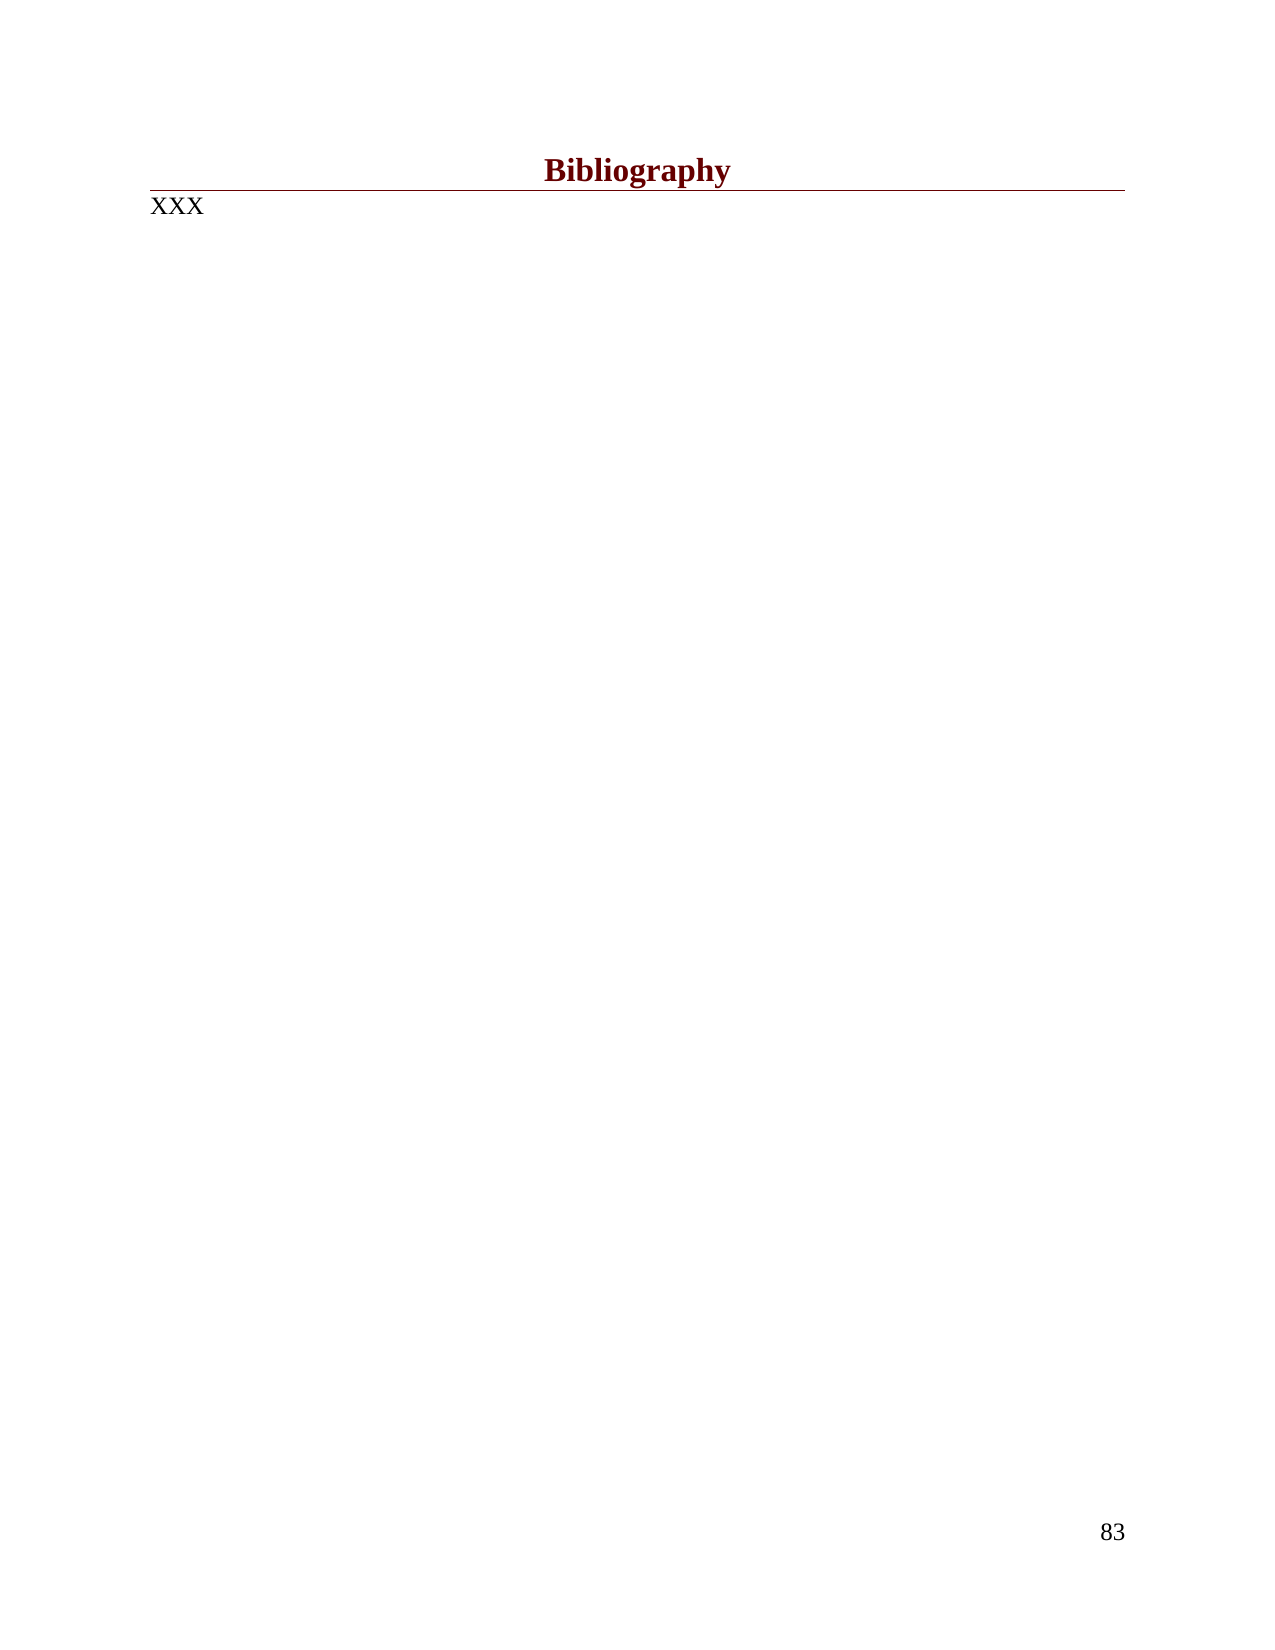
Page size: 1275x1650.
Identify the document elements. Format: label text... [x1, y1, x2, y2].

subtitle Bibliography [150, 150, 1125, 190]
text XXX [150, 191, 1125, 220]
